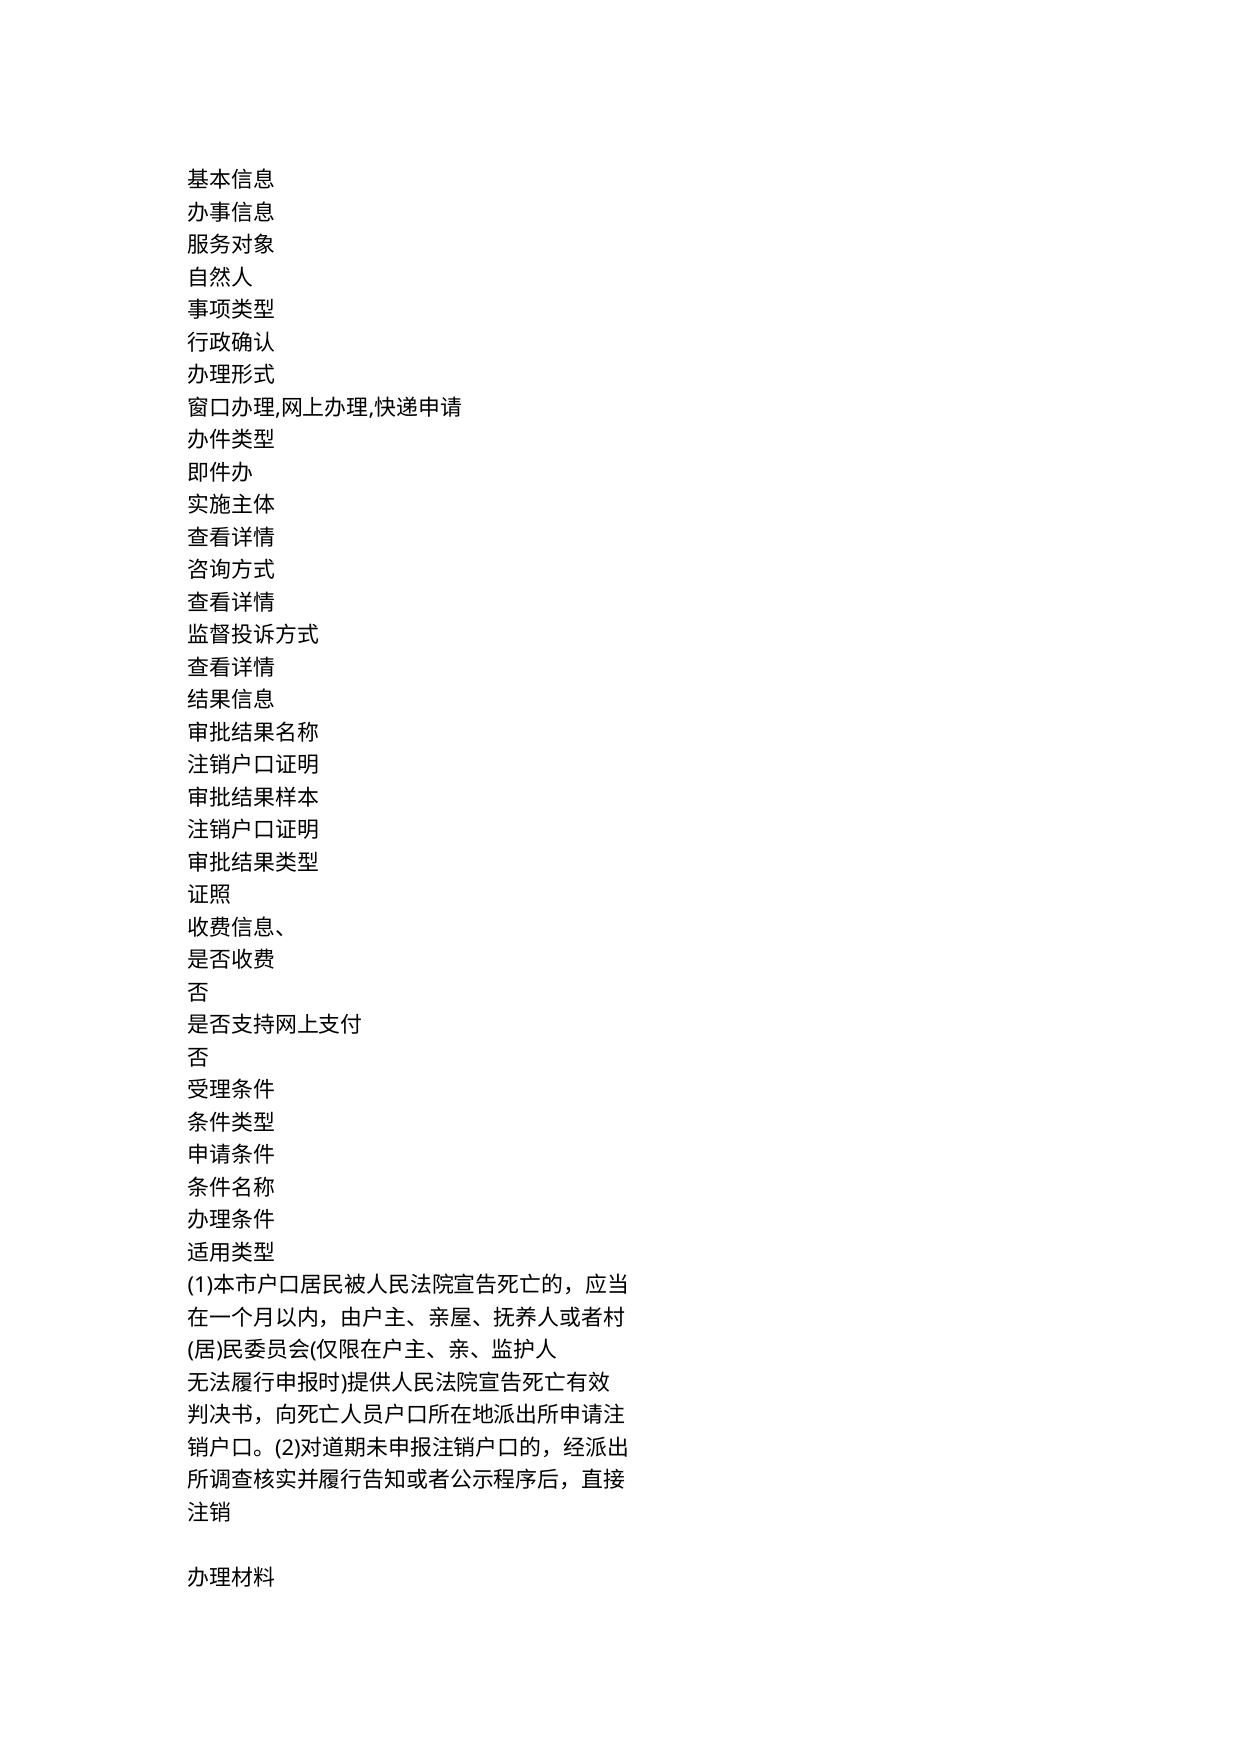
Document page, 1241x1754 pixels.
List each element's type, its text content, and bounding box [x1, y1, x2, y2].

text 咨询方式 [187, 552, 1053, 584]
text 结果信息 [187, 682, 1053, 714]
text 所调查核实并履行告知或者公示程序后，直接 [187, 1462, 1053, 1494]
text 注销户口证明 [187, 812, 1053, 844]
text 收费信息、 [187, 909, 1053, 942]
text 审批结果名称 [187, 714, 1053, 747]
text 服务对象 [187, 227, 1053, 259]
text 事项类型 [187, 292, 1053, 324]
text 条件类型 [187, 1104, 1053, 1137]
text 审批结果样本 [187, 779, 1053, 812]
text 受理条件 [187, 1072, 1053, 1104]
text 查看详情 [187, 584, 1053, 617]
text 审批结果类型 [187, 844, 1053, 877]
text 行政确认 [187, 324, 1053, 357]
text 申请条件 [187, 1137, 1053, 1169]
text 条件名称 [187, 1169, 1053, 1202]
text (1)本市户口居民被人民法院宣告死亡的，应当 [187, 1267, 1053, 1299]
text 窗口办理,网上办理,快递申请 [187, 389, 1053, 422]
text 适用类型 [187, 1234, 1053, 1267]
text 是否收费 [187, 942, 1053, 974]
text 办事信息 [187, 194, 1053, 227]
text 办理材料 [187, 1559, 1053, 1592]
text (居)民委员会(仅限在户主、亲、监护人 [187, 1332, 1053, 1364]
text 查看详情 [187, 649, 1053, 682]
text 即件办 [187, 454, 1053, 487]
text 在一个月以内，由户主、亲屋、抚养人或者村 [187, 1299, 1053, 1332]
text 判决书，向死亡人员户口所在地派出所申请注 [187, 1397, 1053, 1429]
text 实施主体 [187, 487, 1053, 519]
text 销户口。(2)对道期未申报注销户口的，经派出 [187, 1429, 1053, 1462]
text 证照 [187, 877, 1053, 909]
text 否 [187, 1039, 1053, 1072]
text 注销 [187, 1494, 1053, 1527]
text 否 [187, 974, 1053, 1007]
text 注销户口证明 [187, 747, 1053, 779]
text 基本信息 [187, 162, 1053, 194]
text 自然人 [187, 259, 1053, 292]
text 办理条件 [187, 1202, 1053, 1234]
text 是否支持网上支付 [187, 1007, 1053, 1039]
text 办理形式 [187, 357, 1053, 389]
text 监督投诉方式 [187, 617, 1053, 649]
text 无法履行申报时)提供人民法院宣告死亡有效 [187, 1364, 1053, 1397]
text 办件类型 [187, 422, 1053, 454]
text 查看详情 [187, 519, 1053, 552]
